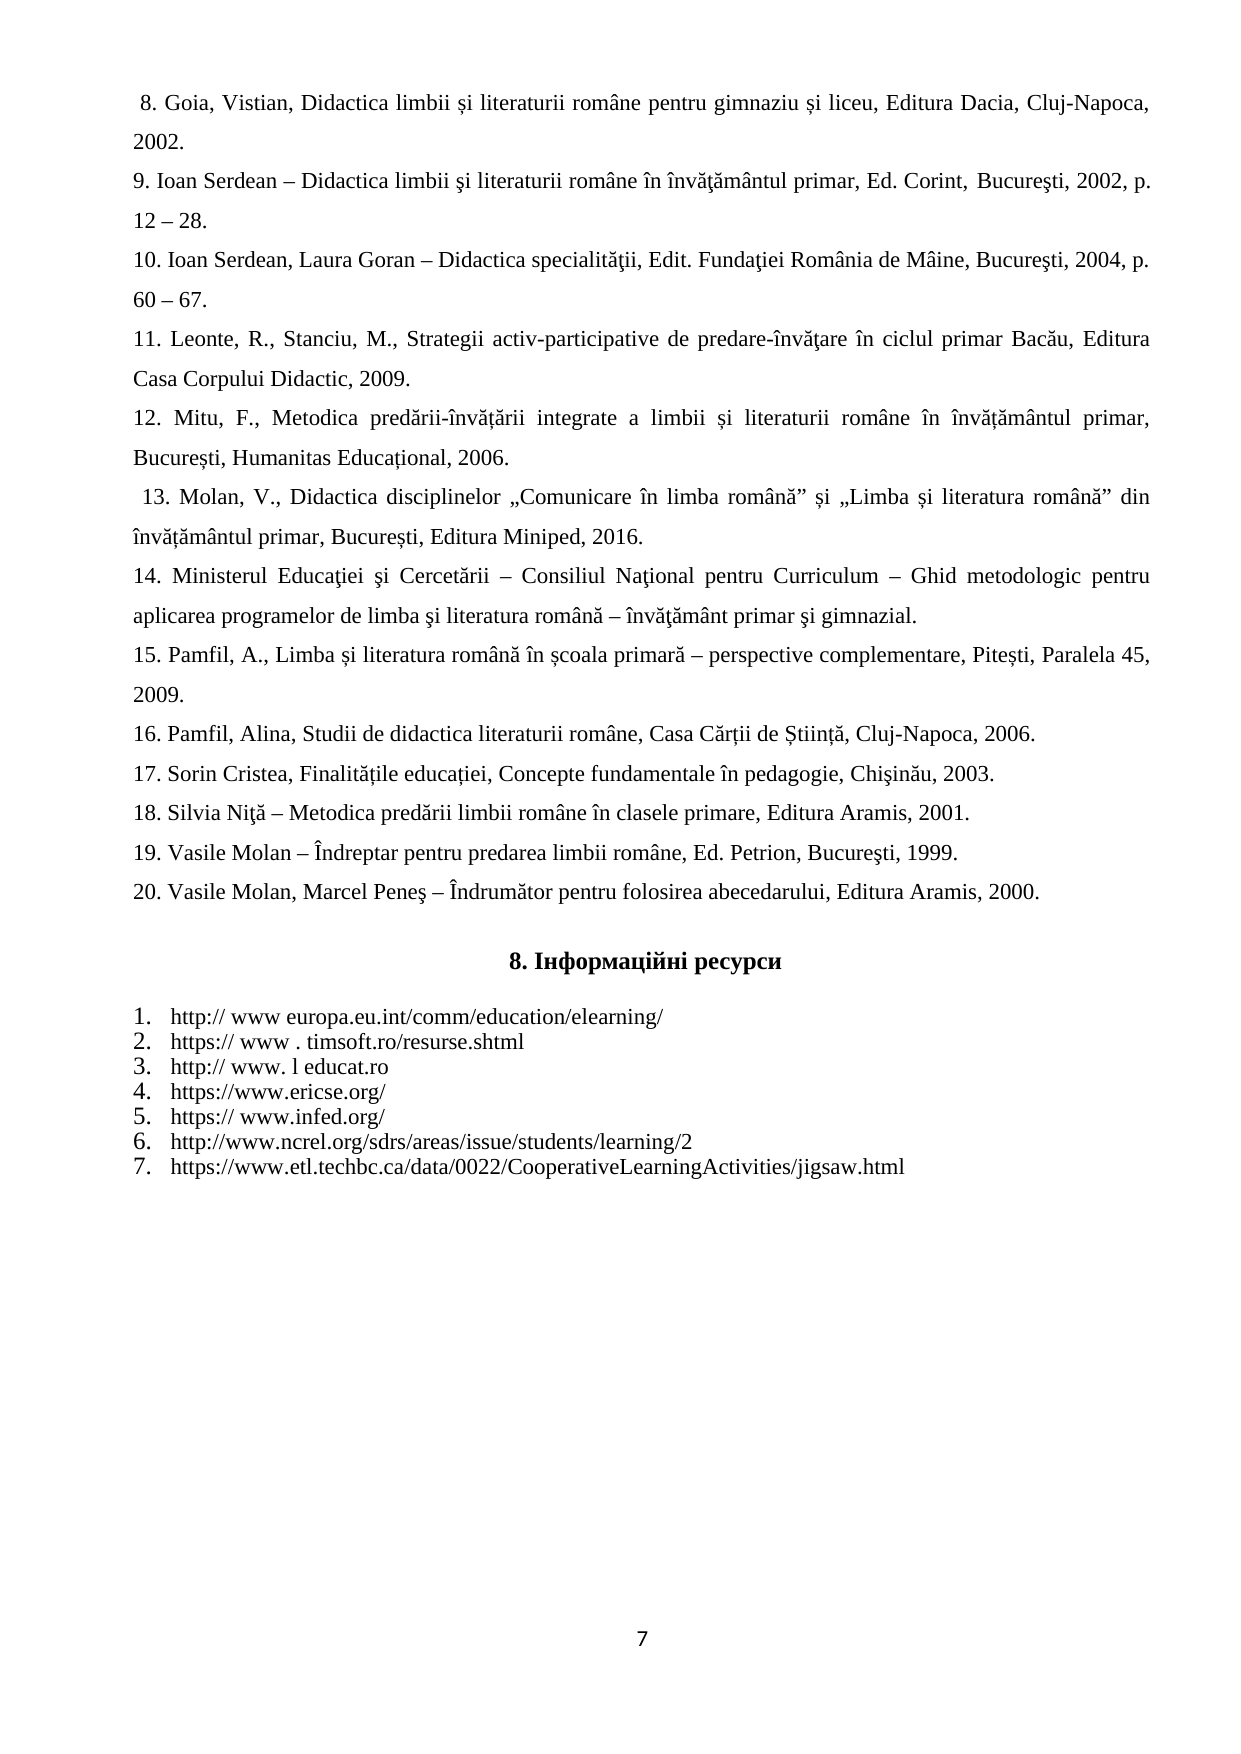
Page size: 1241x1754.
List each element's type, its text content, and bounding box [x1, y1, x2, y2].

text 13. Molan, V., Didactica disciplinelor „Comunicare în limba română” și „Limba și literatura română” din învățământul primar, București, Editura Miniped, 2016. [133, 483, 1152, 549]
list https://www.etl.techbc.ca/data/0022/CooperativeLearningActivities/jigsaw.html [133, 1155, 1152, 1179]
text 20. Vasile Molan, Marcel Peneş – Îndrumător pentru folosirea abecedarului, Editura Aramis, 2000. [133, 878, 1152, 904]
text 16. Pamfil, Alina, Studii de didactica literaturii române, Casa Cărții de Știință, Cluj-Napoca, 2006. [133, 720, 1152, 747]
list http://www.ncrel.org/sdrs/areas/issue/students/learning/2 [133, 1130, 1152, 1154]
text 8. Goia, Vistian, Didactica limbii și literaturii române pentru gimnaziu și liceu, Editura Dacia, Cluj-Napoca, 2002. [133, 88, 1152, 154]
text 18. Silvia Niţă – Metodica predării limbii române în clasele primare, Editura Aramis, 2001. [133, 799, 1152, 826]
text 8. Інформаційні ресурси [133, 946, 1152, 975]
list https://www.ericse.org/ [133, 1080, 1152, 1104]
text 15. Pamfil, A., Limba și literatura română în școala primară – perspective complementare, Pitești, Paralela 45, 2009. [133, 641, 1152, 707]
text 19. Vasile Molan – Îndreptar pentru predarea limbii române, Ed. Petrion, Bucureşti, 1999. [133, 839, 1152, 865]
text 14. Ministerul Educaţiei şi Cercetării – Consiliul Naţional pentru Curriculum – Ghid metodologic pentru aplicarea programelor de limba şi literatura română – învăţământ primar şi gimnazial. [133, 562, 1152, 628]
list https:// www . timsoft.ro/resurse.shtml [133, 1030, 1152, 1054]
text 10. Ioan Serdean, Laura Goran – Didactica specialităţii, Edit. Fundaţiei România de Mâine, Bucureşti, 2004, p. 60 – 67. [133, 246, 1152, 312]
text 11. Leonte, R., Stanciu, M., Strategii activ-participative de predare-învăţare în ciclul primar Bacău, Editura Casa Corpului Didactic, 2009. [133, 325, 1152, 391]
list http:// www europa.eu.int/comm/education/elearning/ [133, 1005, 1152, 1029]
text 9. Ioan Serdean – Didactica limbii şi literaturii române în învăţământul primar, Ed. Corint, Bucureşti, 2002, p. 12 – 28. [133, 167, 1152, 233]
text 12. Mitu, F., Metodica predării-învățării integrate a limbii și literaturii române în învățământul primar, București, Humanitas Educațional, 2006. [133, 404, 1152, 470]
list https:// www.infed.org/ [133, 1105, 1152, 1129]
list http:// www. l educat.ro [133, 1055, 1152, 1079]
text 17. Sorin Cristea, Finalitățile educației, Concepte fundamentale în pedagogie, Chişinău, 2003. [133, 760, 1152, 786]
